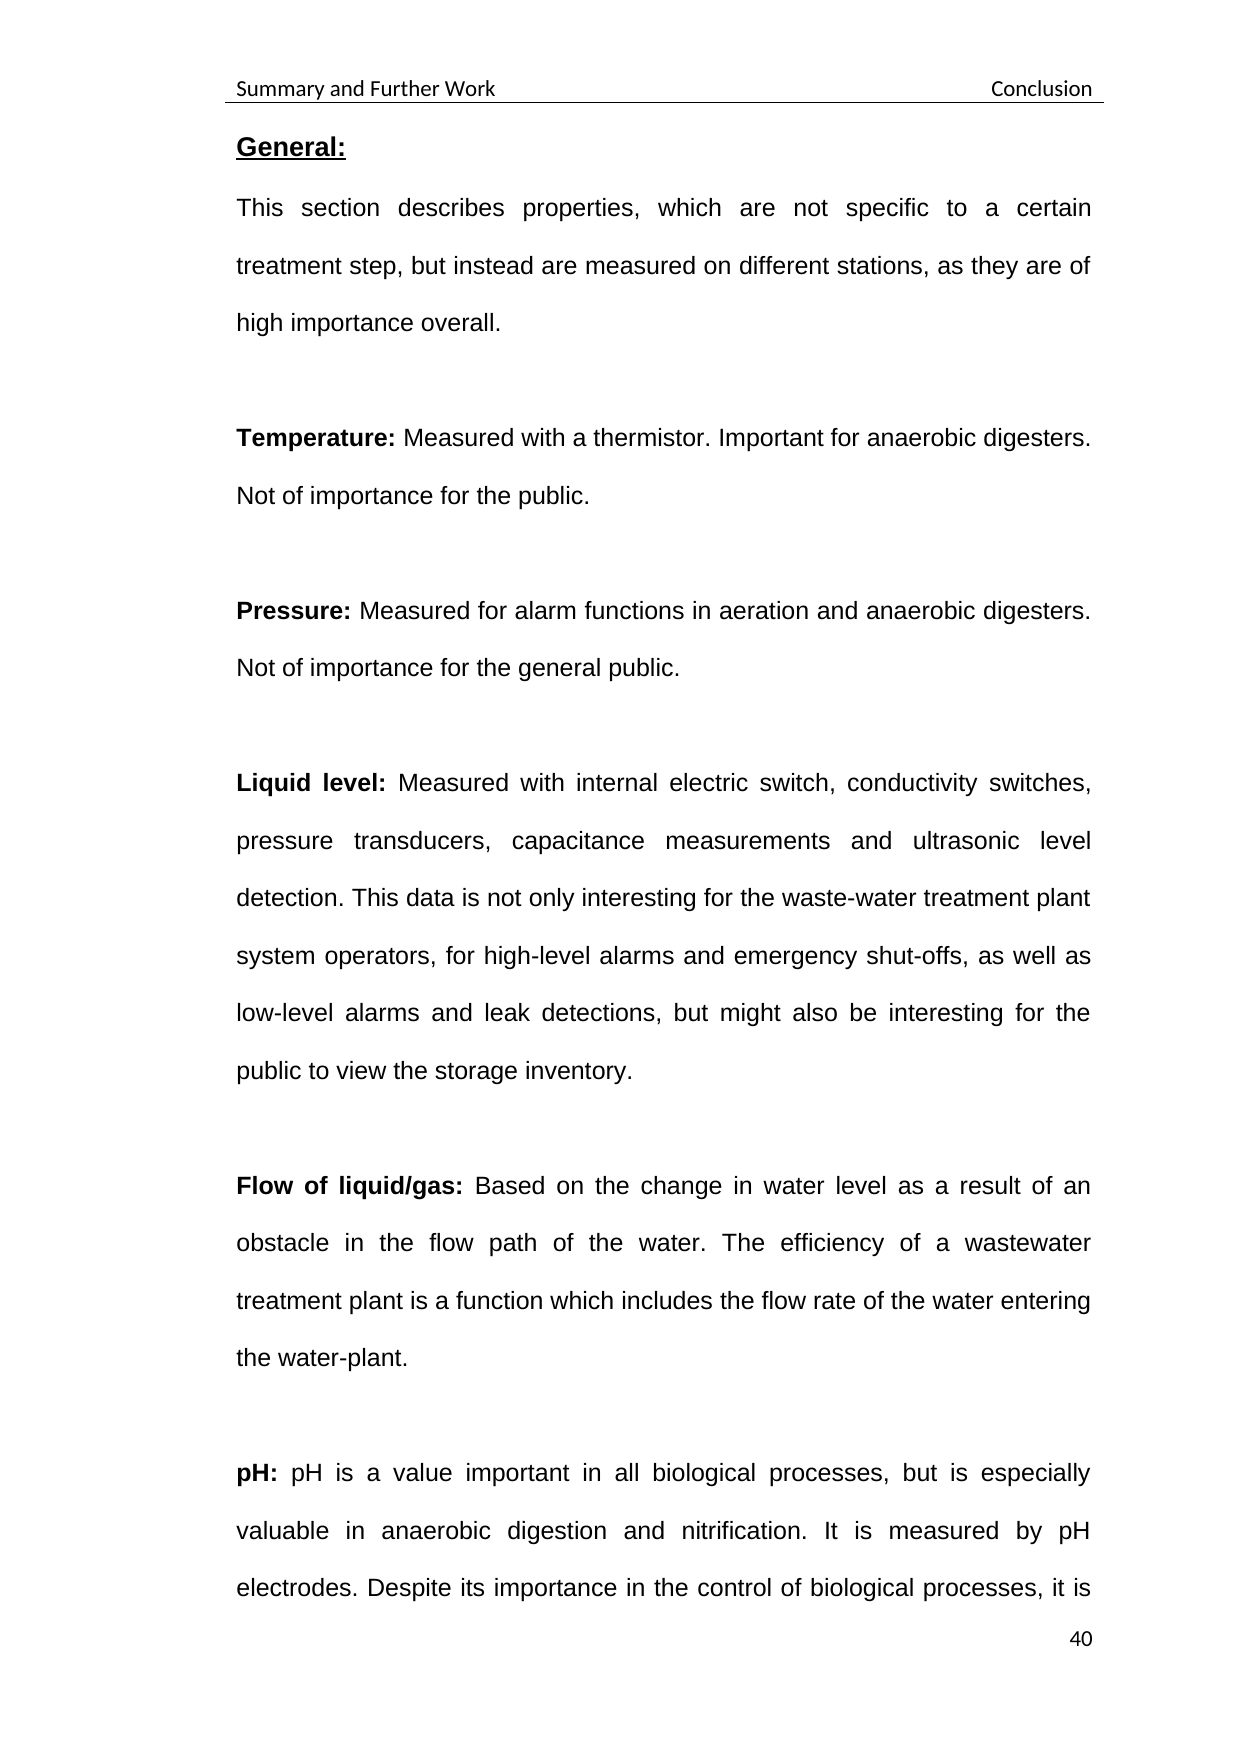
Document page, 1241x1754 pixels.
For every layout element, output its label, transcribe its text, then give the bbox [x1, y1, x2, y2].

text Flow of liquid/gas: Based on the change in water level as a result of an obstacle in the flow path of the water. The efficiency of a wastewater treatment plant is a function which includes the flow rate of the water entering the water-plant. [236, 1171, 1092, 1372]
text Pressure: Measured for alarm functions in aeration and anaerobic digesters. Not of importance for the general public. [236, 596, 1092, 682]
text General: [236, 131, 1092, 162]
text Liquid level: Measured with internal electric switch, conductivity switches, pressure transducers, capacitance measurements and ultrasonic level detection. This data is not only interesting for the waste-water treatment plant system operators, for high-level alarms and emergency shut-offs, as well as low-level alarms and leak detections, but might also be interesting for the public to view the storage inventory. [236, 768, 1092, 1085]
text This section describes properties, which are not specific to a certain treatment step, but instead are measured on different stations, as they are of high importance overall. [236, 193, 1092, 337]
text Temperature: Measured with a thermistor. Important for anaerobic digesters. Not of importance for the public. [236, 423, 1092, 510]
